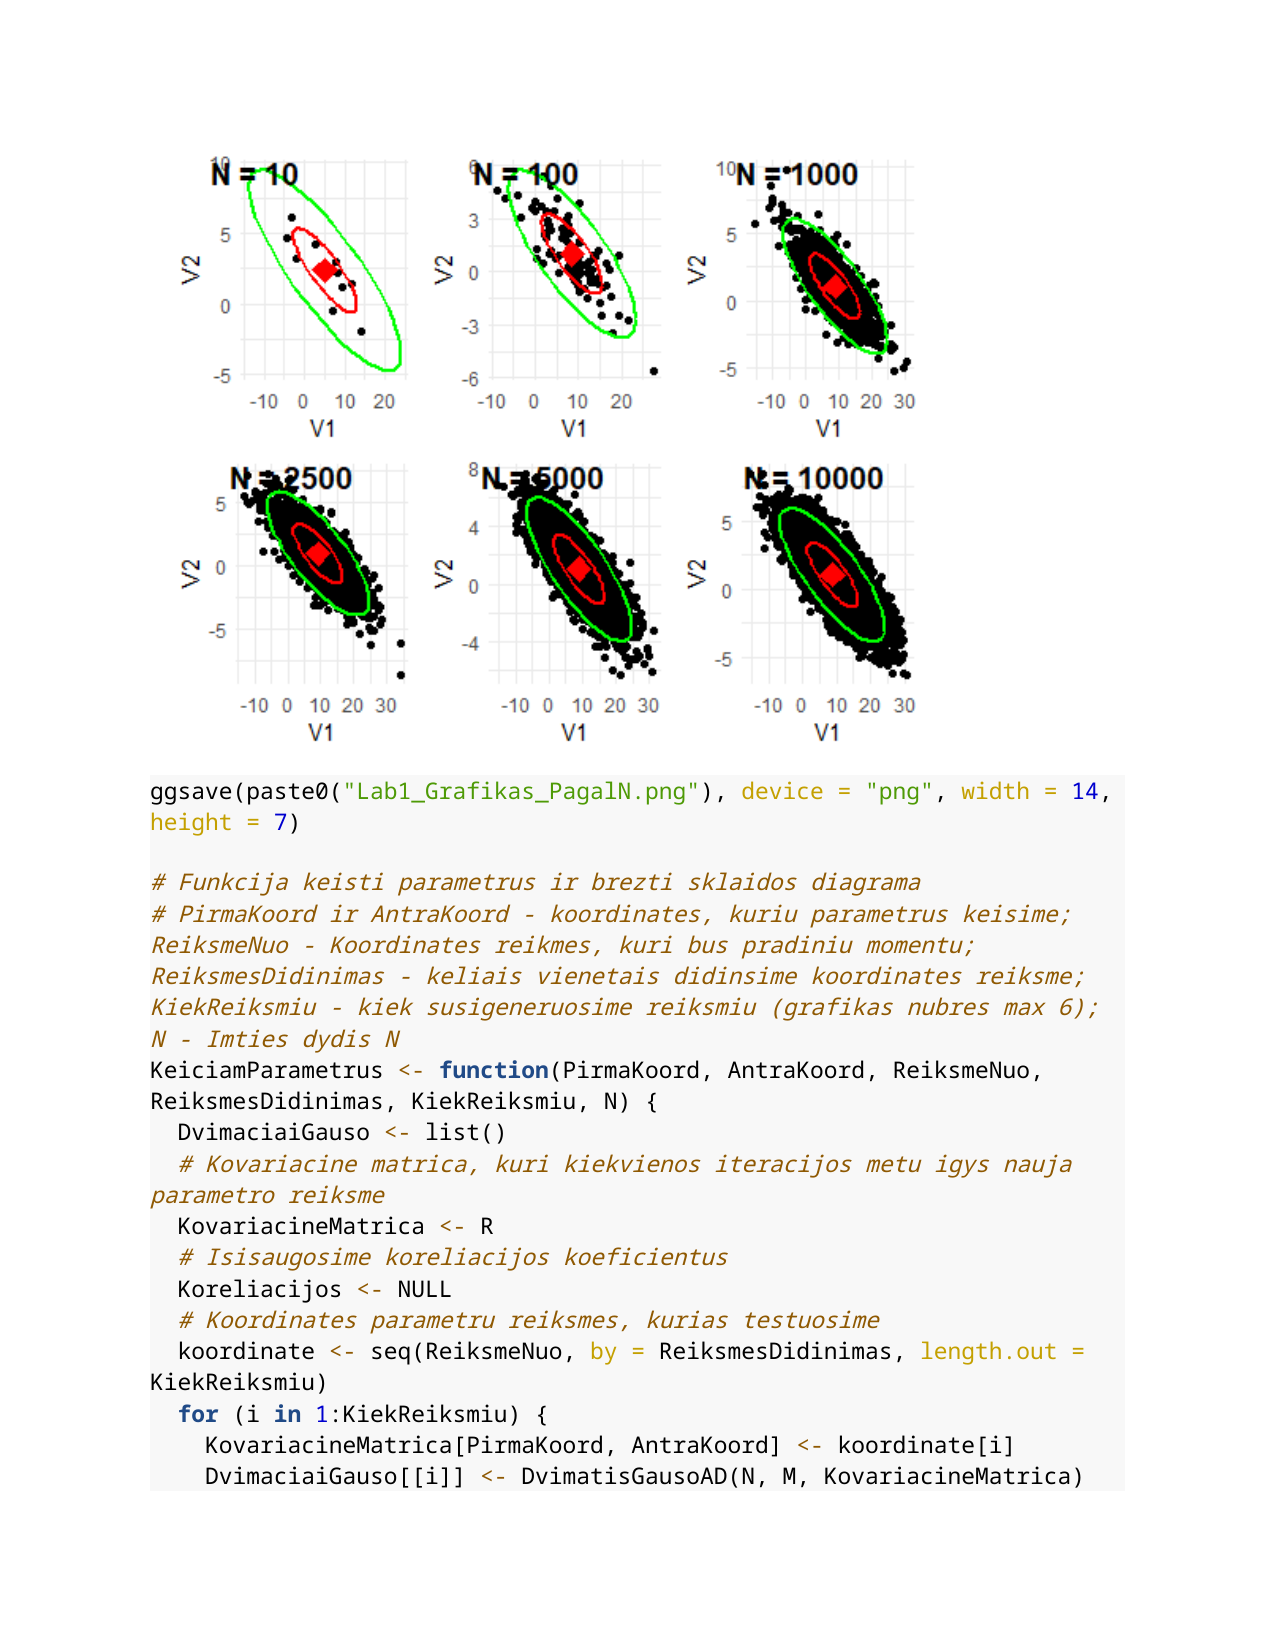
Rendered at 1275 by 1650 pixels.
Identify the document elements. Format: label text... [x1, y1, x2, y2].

picture [168, 150, 927, 757]
